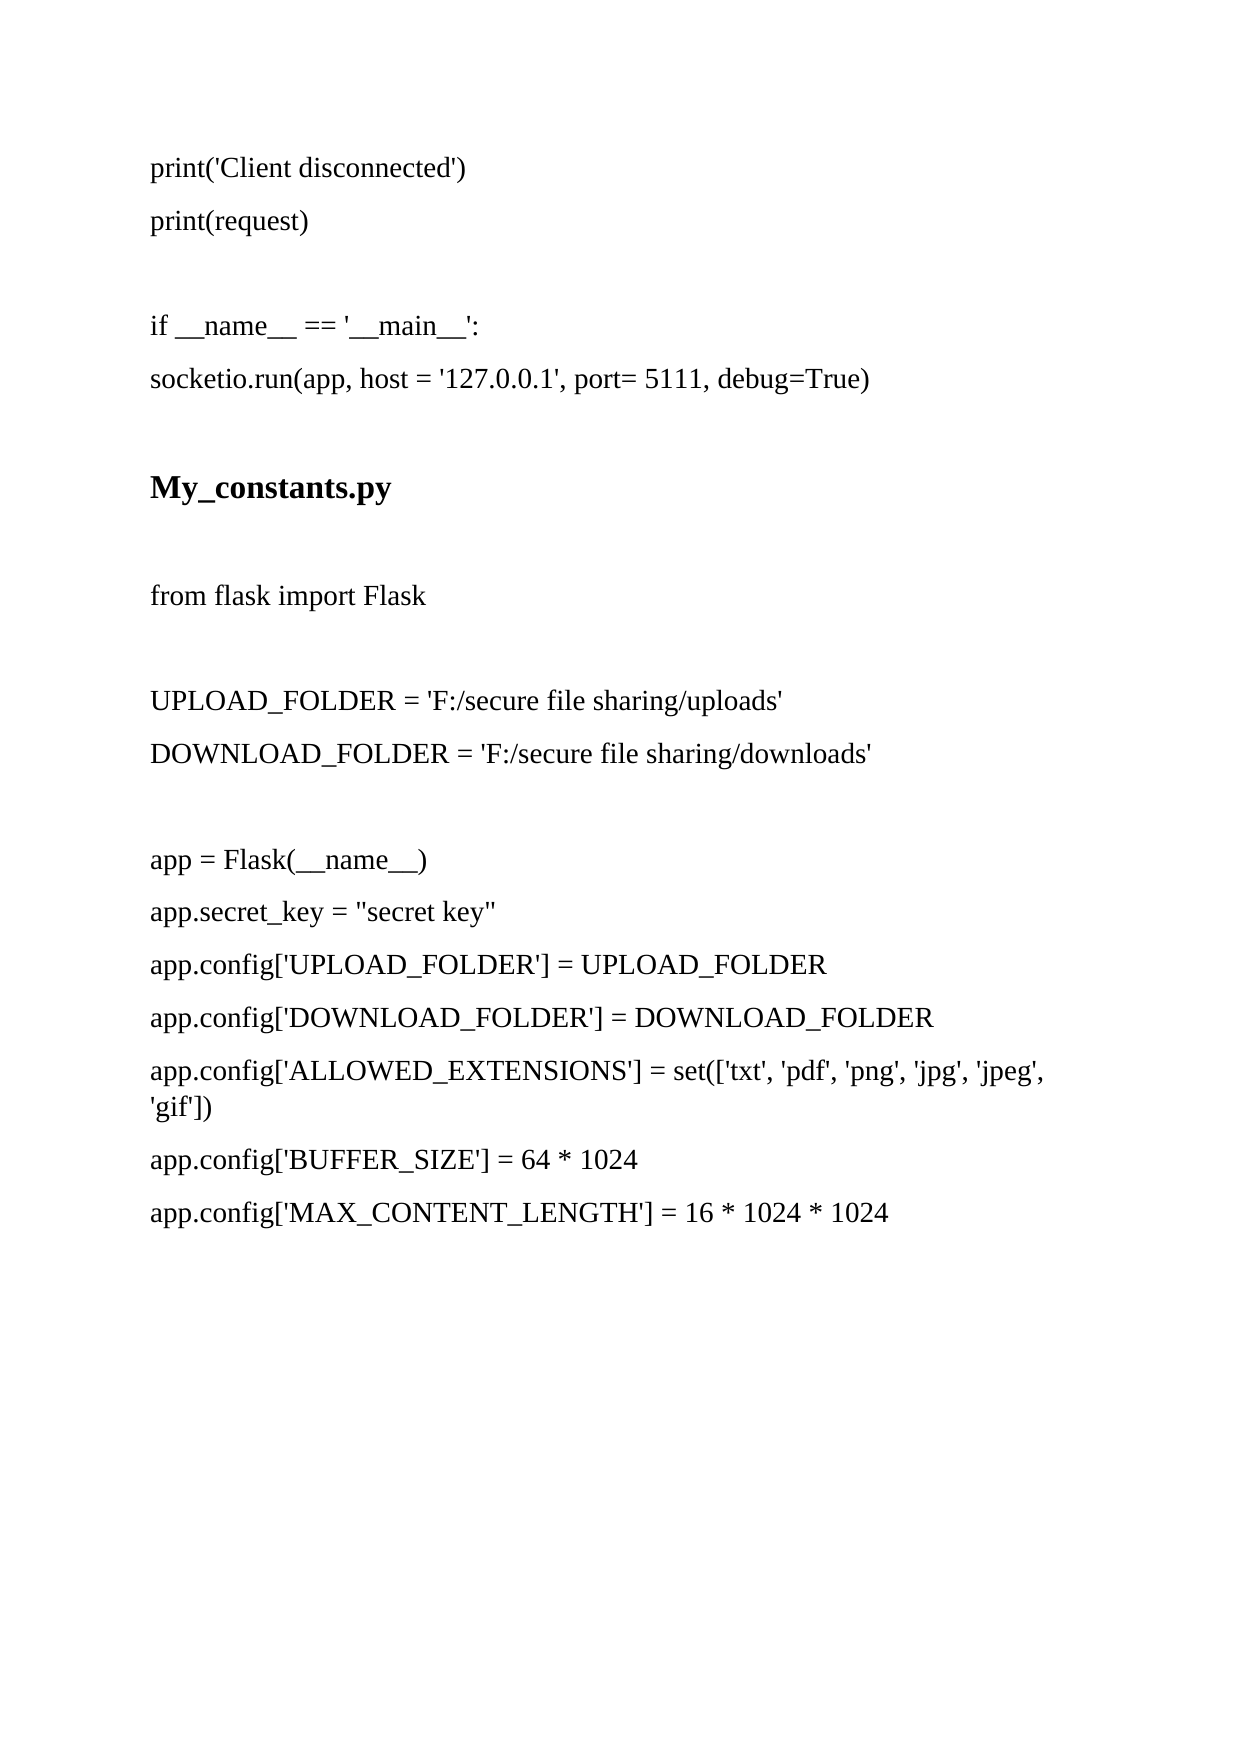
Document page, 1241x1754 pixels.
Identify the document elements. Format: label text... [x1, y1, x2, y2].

text DOWNLOAD_FOLDER = 'F:/secure file sharing/downloads' [150, 736, 1090, 770]
text UPLOAD_FOLDER = 'F:/secure file sharing/uploads' [150, 683, 1090, 717]
text app.secret_key = "secret key" [150, 894, 1090, 928]
text print('Client disconnected') [150, 150, 1090, 183]
text app.config['ALLOWED_EXTENSIONS'] = set(['txt', 'pdf', 'png', 'jpg', 'jpeg', 'gif']) [150, 1053, 1090, 1123]
text socketio.run(app, host = '127.0.0.1', port= 5111, debug=True) [150, 361, 1090, 395]
text print(request) [150, 203, 1090, 236]
text My_constants.py [150, 467, 1090, 505]
text app.config['MAX_CONTENT_LENGTH'] = 16 * 1024 * 1024 [150, 1195, 1090, 1228]
text from flask import Flask [150, 578, 1090, 611]
text if __name__ == '__main__': [150, 308, 1090, 342]
text app.config['DOWNLOAD_FOLDER'] = DOWNLOAD_FOLDER [150, 1000, 1090, 1034]
text app.config['BUFFER_SIZE'] = 64 * 1024 [150, 1142, 1090, 1176]
text app = Flask(__name__) [150, 842, 1090, 875]
text app.config['UPLOAD_FOLDER'] = UPLOAD_FOLDER [150, 947, 1090, 981]
